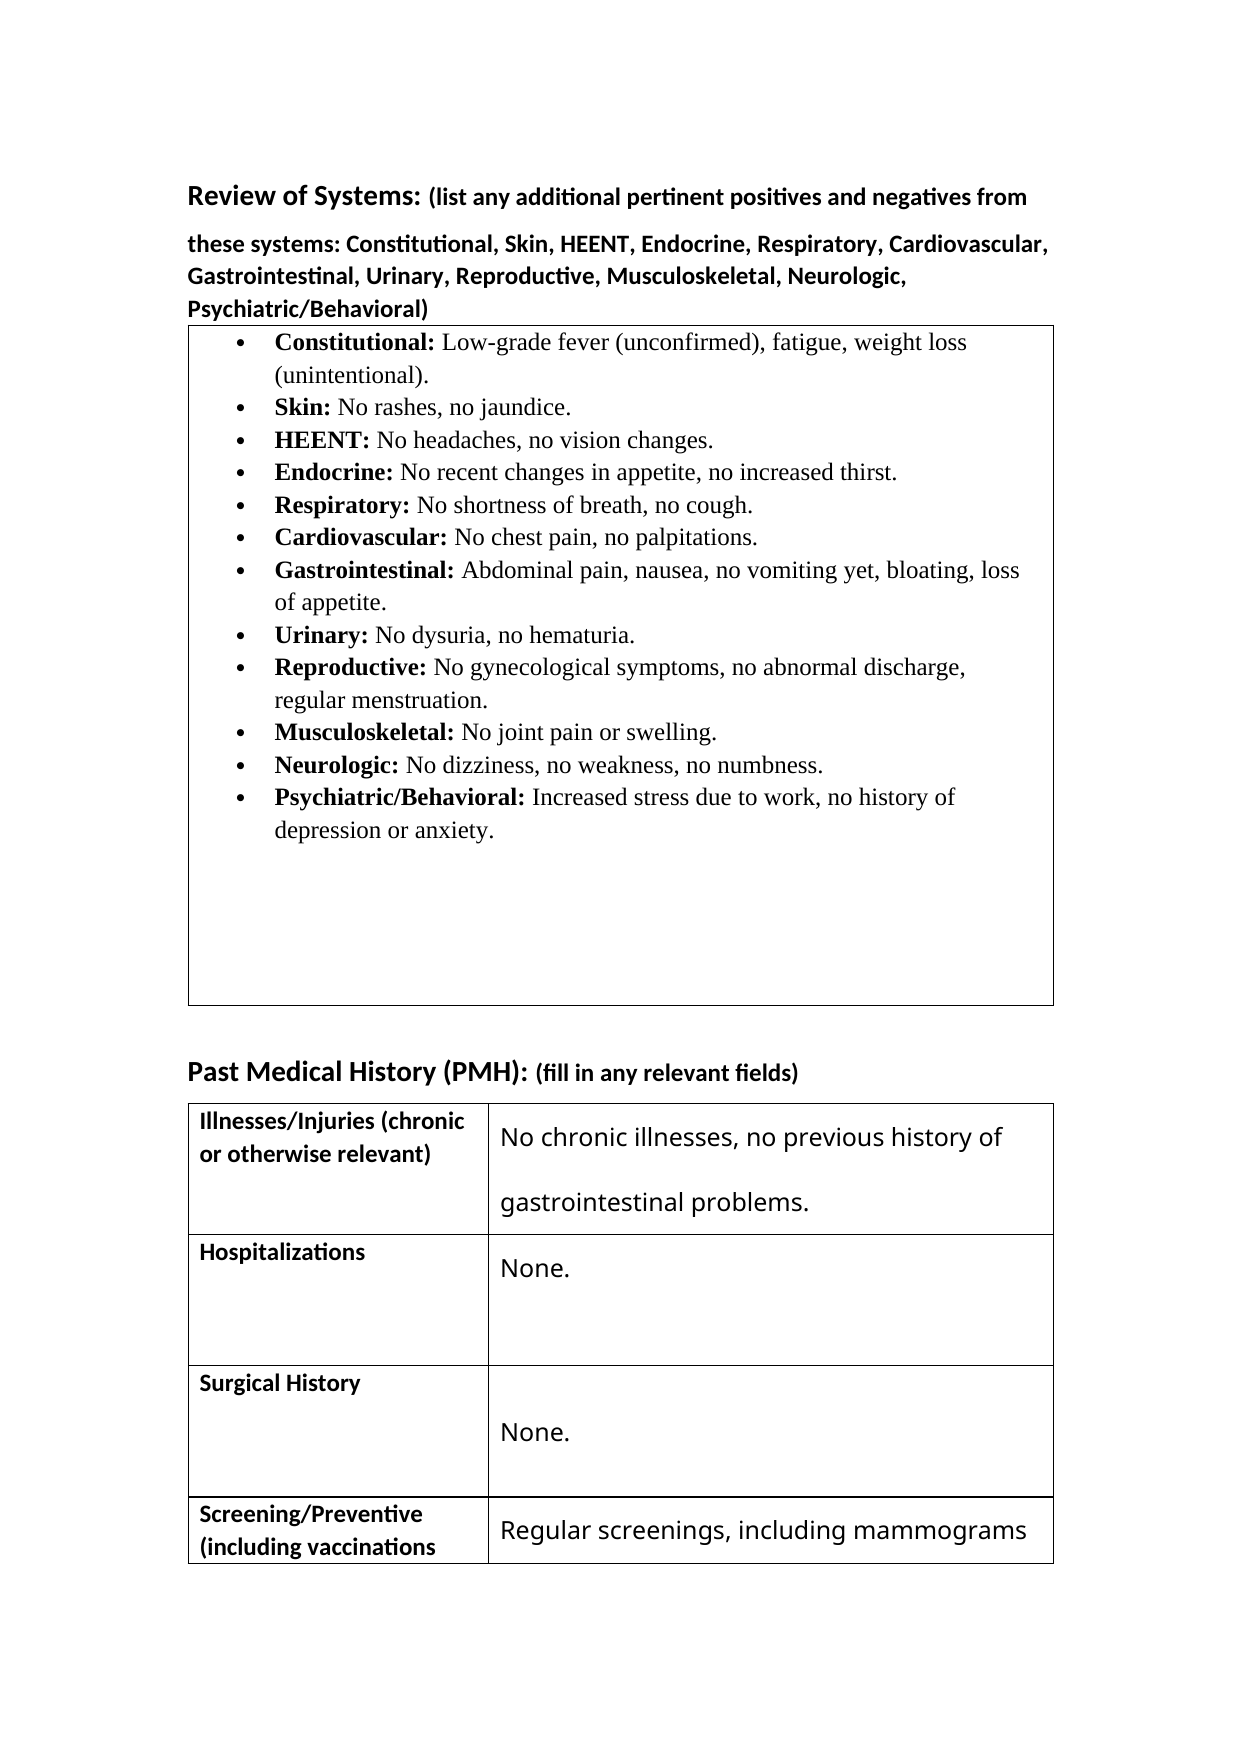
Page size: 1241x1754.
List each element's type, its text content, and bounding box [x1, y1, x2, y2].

table_cell None. [489, 1366, 1053, 1496]
table_cell Hospitalizations [189, 1235, 488, 1365]
table_header Constitutional: Low-grade fever (unconfirmed), fatigue, weight loss (unintentional). Skin: No rashes, no jaundice. HEENT: No headaches, no vision changes. Endocrine: No recent changes in appetite, no increased thirst. Respiratory: No shortness of breath, no cough. Cardiovascular: No chest pain, no palpitations. Gastrointestinal: Abdominal pain, nausea, no vomiting yet, bloating, loss of appetite. Urinary: No dysuria, no hematuria. Reproductive: No gynecological symptoms, no abnormal discharge, regular menstruation. Musculoskeletal: No joint pain or swelling. Neurologic: No dizziness, no weakness, no numbness. Psychiatric/Behavioral: Increased stress due to work, no history of depression or anxiety. [189, 326, 1053, 1005]
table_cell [489, 1498, 1053, 1562]
table_header Illnesses/Injuries (chronic or otherwise relevant) [189, 1104, 488, 1234]
text Review of Systems: (list any additional pertinent positives and negatives from these systems: Constitutional, Skin, HEENT, Endocrine, Respiratory, Cardiovascular, Gastrointestinal, Urinary, Reproductive, Musculoskeletal, Neurologic, Psychiatric/Behavioral) [187, 162, 1053, 324]
table_cell Surgical History [189, 1366, 488, 1496]
table_header No chronic illnesses, no previous history of gastrointestinal problems. [489, 1104, 1053, 1234]
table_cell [189, 1498, 488, 1562]
table_cell None. [489, 1235, 1053, 1365]
text Past Medical History (PMH): (fill in any relevant fields) [187, 1038, 1053, 1103]
